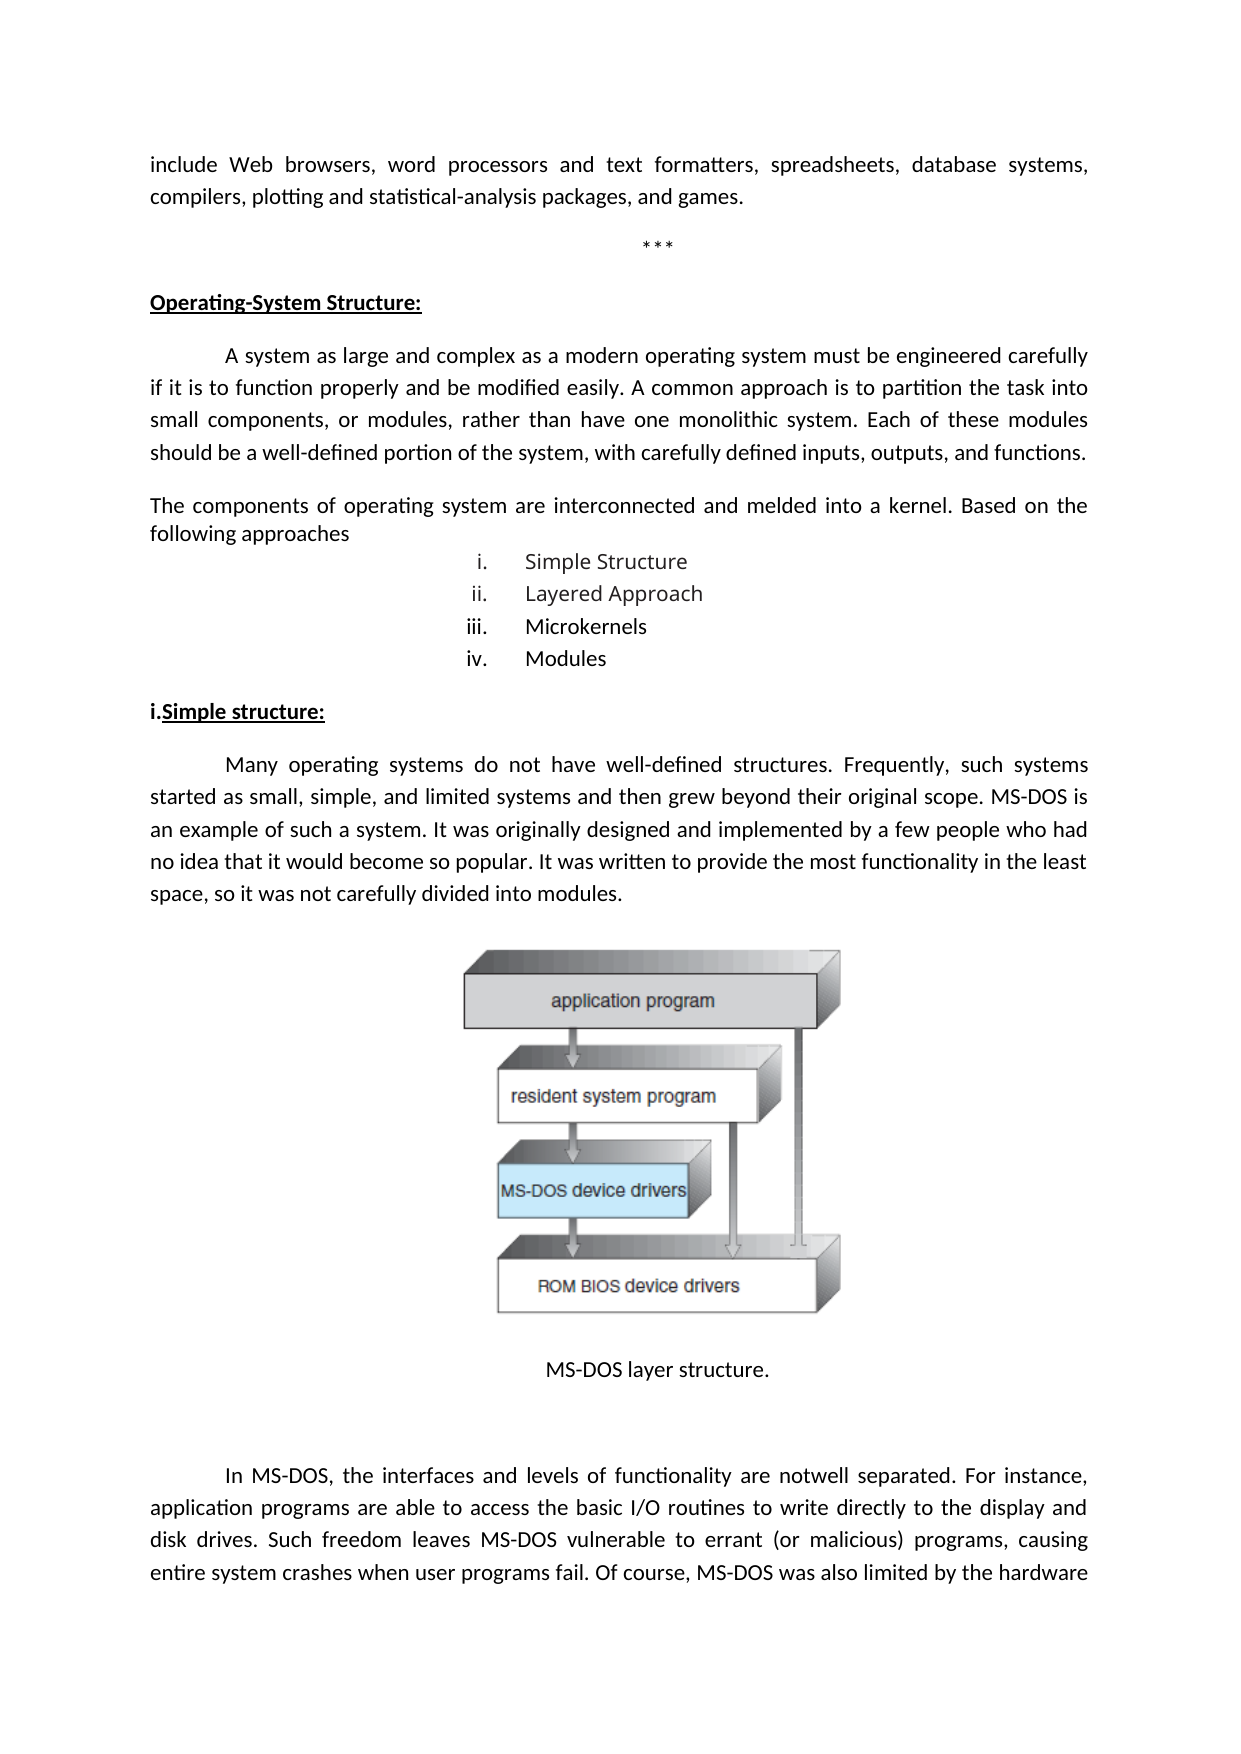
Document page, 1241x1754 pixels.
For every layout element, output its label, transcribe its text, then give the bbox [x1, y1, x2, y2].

text Operating-System Structure: [150, 288, 1090, 316]
text Many operating systems do not have well-defined structures. Frequently, such systems started as small, simple, and limited systems and then grew beyond their original scope. MS-DOS is an example of such a system. It was originally designed and implemented by a few people who had no idea that it would become so popular. It was written to provide the most functionality in the least space, so it was not carefully divided into modules. [150, 750, 1090, 907]
text The components of operating system are interconnected and melded into a kernel. Based on the following approaches [150, 491, 1090, 547]
text MS-DOS layer structure. [150, 1355, 1090, 1383]
list Simple Structure [487, 547, 1090, 575]
list Modules [487, 644, 1090, 672]
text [150, 1461, 1090, 1586]
list Layered Approach [487, 579, 1090, 608]
text *** [150, 235, 1090, 263]
text i.Simple structure: [150, 697, 1090, 725]
list Microkernels [487, 612, 1090, 640]
text A system as large and complex as a modern operating system must be engineered carefully if it is to function properly and be modified easily. A common approach is to partition the task into small components, or modules, rather than have one monolithic system. Each of these modules should be a well-defined portion of the system, with carefully defined inputs, outputs, and functions. [150, 341, 1090, 466]
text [150, 150, 1090, 210]
